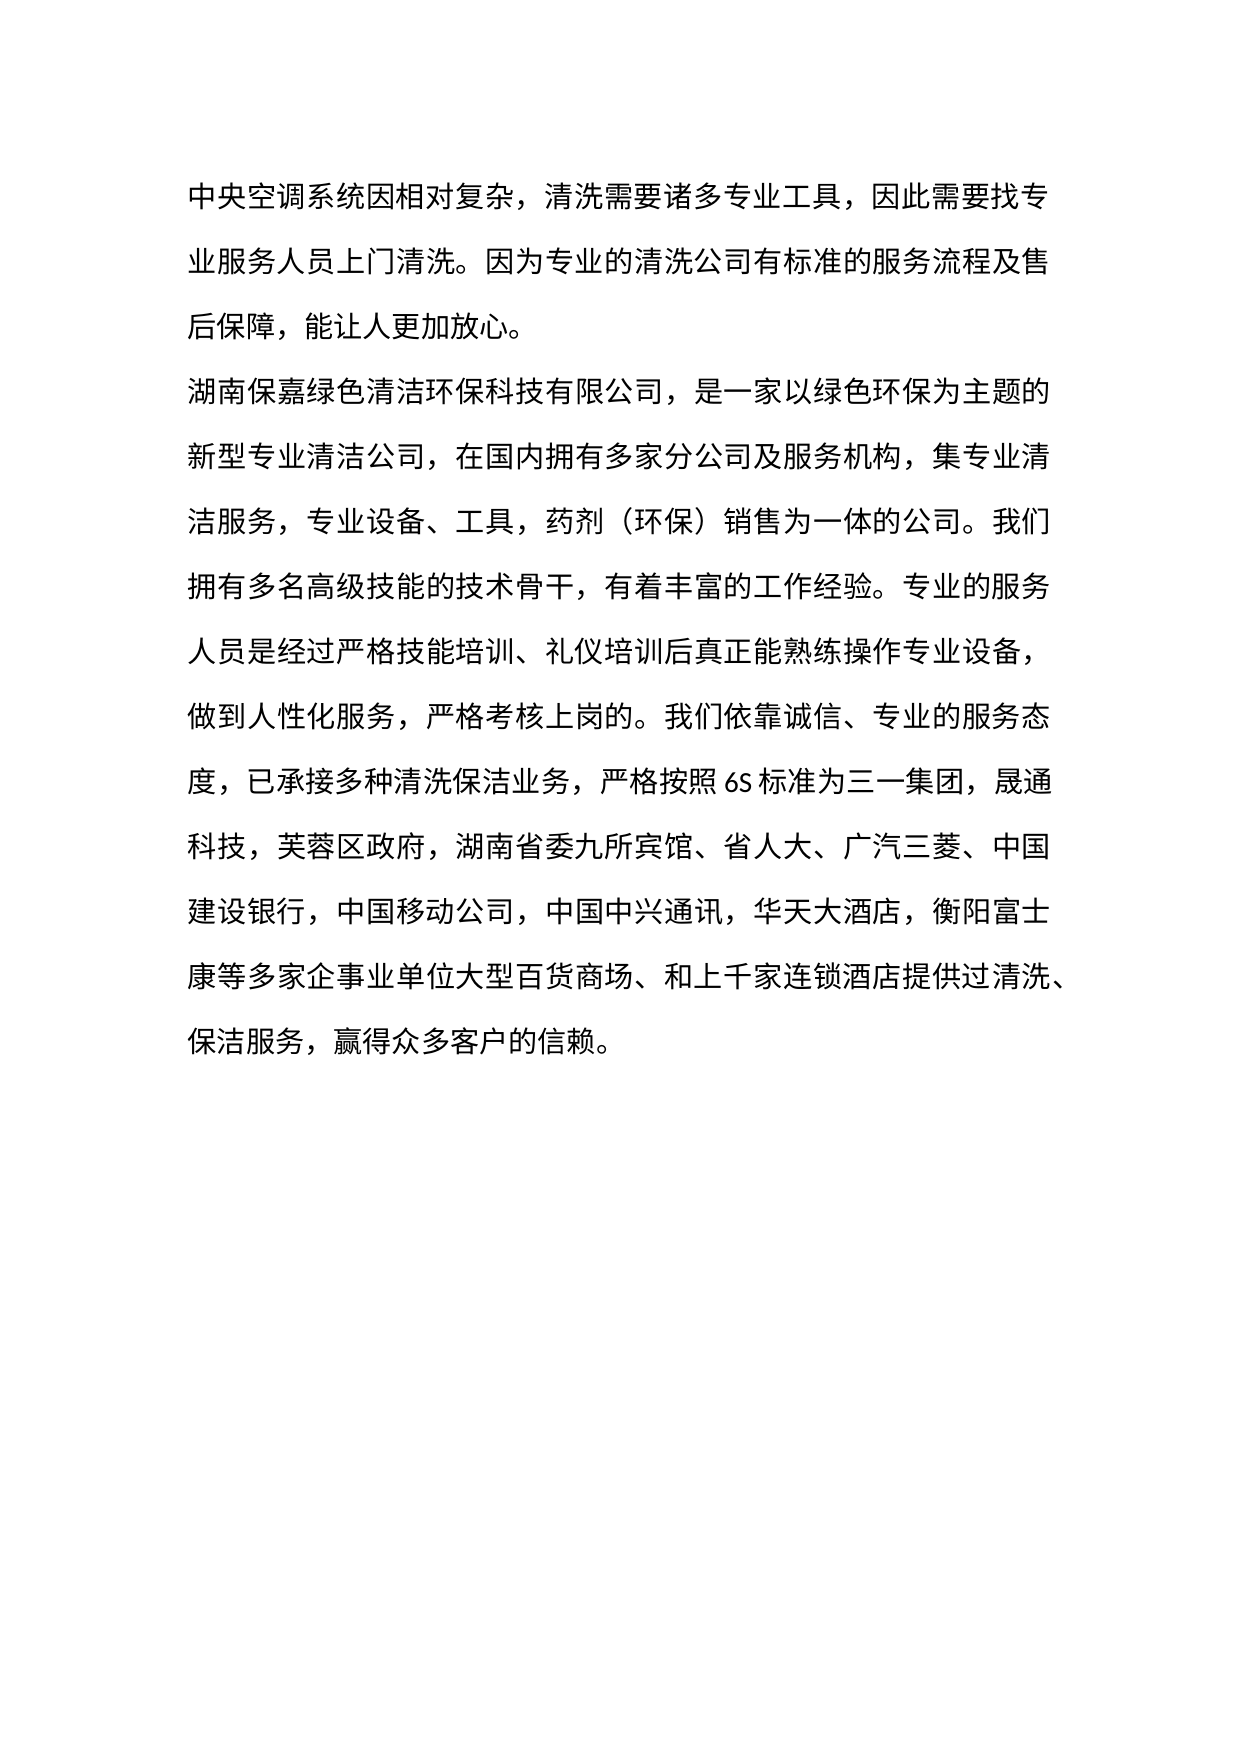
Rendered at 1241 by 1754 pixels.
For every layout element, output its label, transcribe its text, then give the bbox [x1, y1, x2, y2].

text 中央空调系统因相对复杂，清洗需要诸多专业工具，因此需要找专业服务人员上门清洗。因为专业的清洗公司有标准的服务流程及售后保障，能让人更加放心。 [187, 162, 1053, 357]
text 湖南保嘉绿色清洁环保科技有限公司，是一家以绿色环保为主题的新型专业清洁公司，在国内拥有多家分公司及服务机构，集专业清洁服务，专业设备、工具，药剂（环保）销售为一体的公司。我们拥有多名高级技能的技术骨干，有着丰富的工作经验。专业的服务人员是经过严格技能培训、礼仪培训后真正能熟练操作专业设备，做到人性化服务，严格考核上岗的。我们依靠诚信、专业的服务态度，已承接多种清洗保洁业务，严格按照6S标准为三一集团，晟通科技，芙蓉区政府，湖南省委九所宾馆、省人大、广汽三菱、中国建设银行，中国移动公司，中国中兴通讯，华天大酒店，衡阳富士康等多家企事业单位大型百货商场、和上千家连锁酒店提供过清洗、保洁服务，赢得众多客户的信赖。 [187, 357, 1053, 1104]
